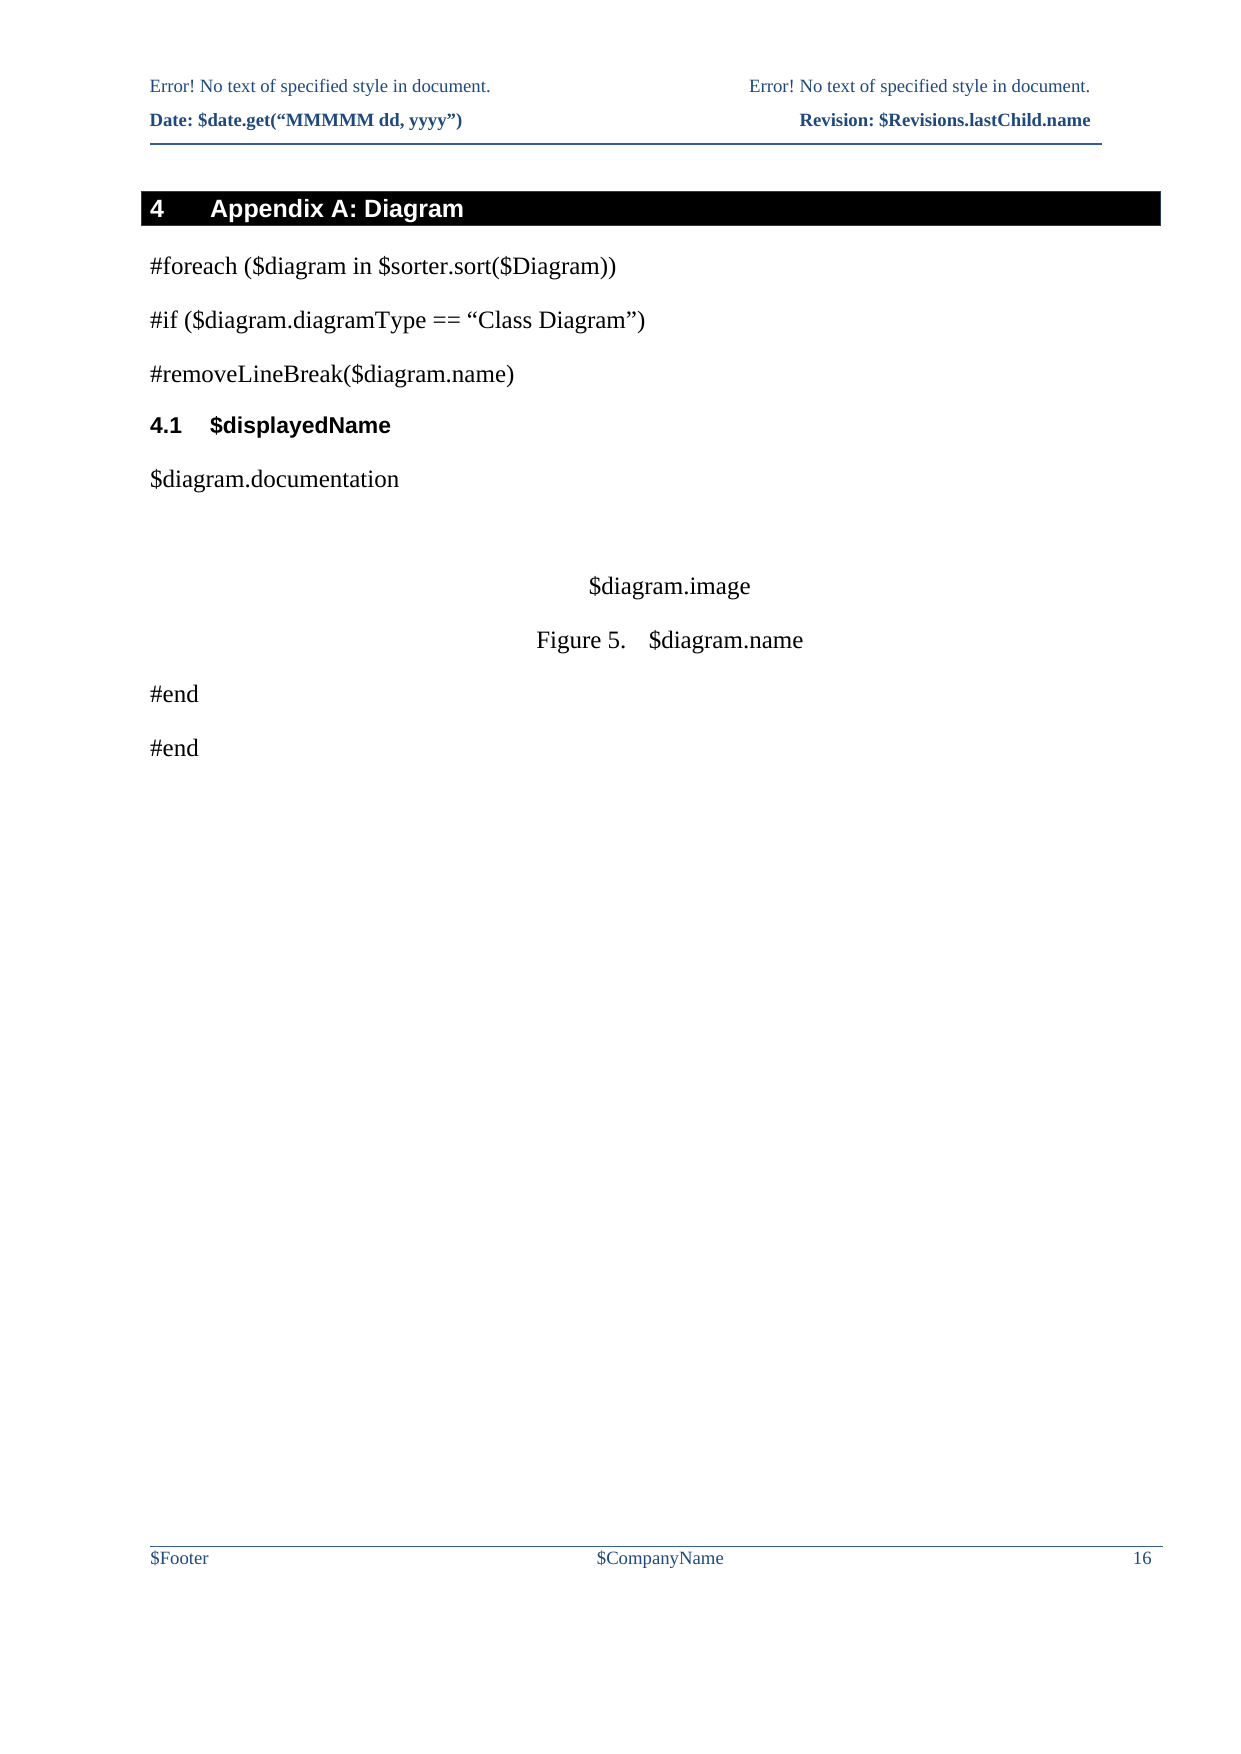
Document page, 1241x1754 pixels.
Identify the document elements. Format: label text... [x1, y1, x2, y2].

text #removeLineBreak($diagram.name) [150, 359, 1152, 387]
subtitle Appendix A: Diagram [142, 192, 1160, 225]
text $diagram.name [187, 625, 1152, 654]
text #foreach ($diagram in $sorter.sort($Diagram)) [150, 251, 1152, 280]
text #end [150, 733, 1152, 761]
text #end [150, 679, 1152, 708]
text $diagram.documentation [150, 464, 1152, 493]
subtitle $displayedName [150, 412, 1152, 439]
text $diagram.image [187, 571, 1152, 600]
text #if ($diagram.diagramType == “Class Diagram”) [150, 305, 1152, 334]
